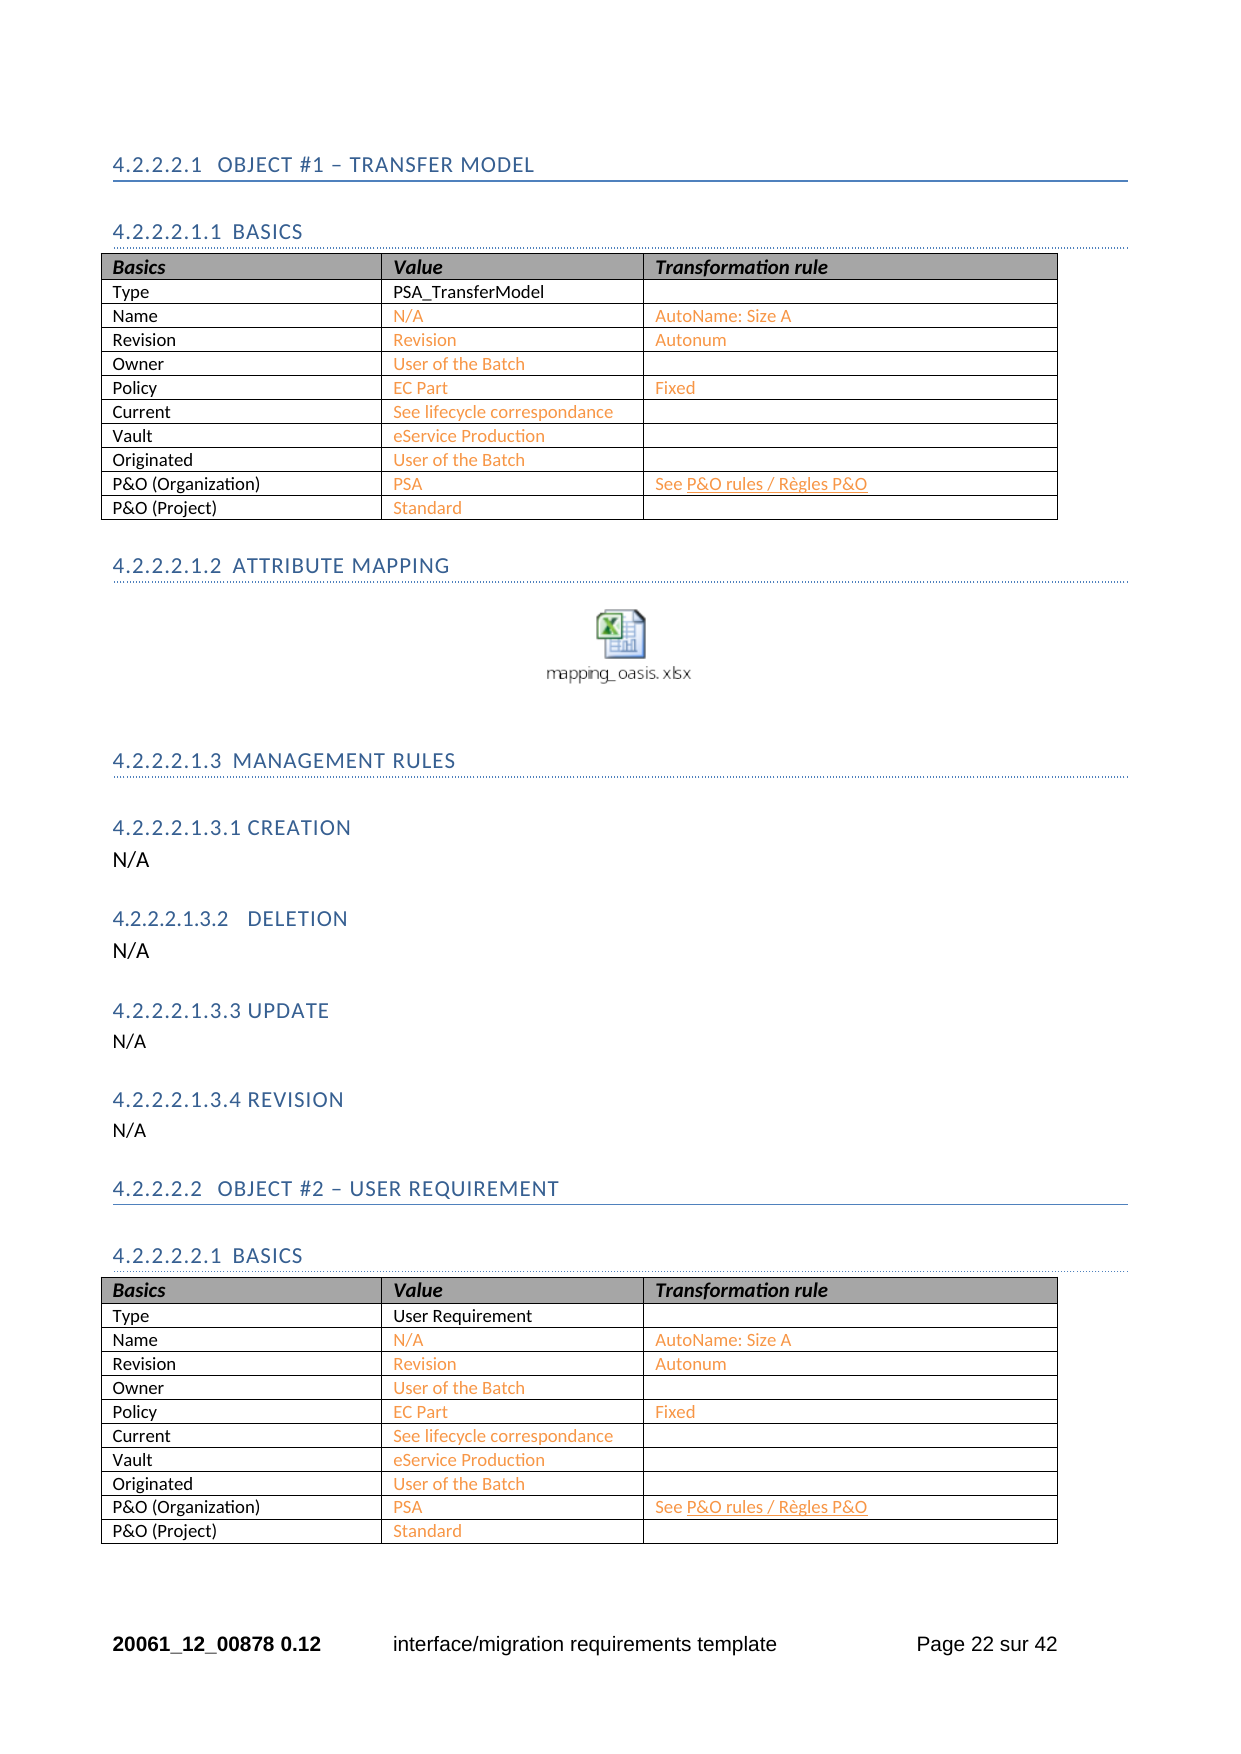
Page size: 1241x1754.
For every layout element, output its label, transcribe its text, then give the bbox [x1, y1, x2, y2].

table_cell Name [102, 304, 381, 327]
table_cell Type [102, 280, 381, 303]
table_header Transformation rule [644, 1278, 1057, 1303]
table_cell Autonum [644, 1352, 1057, 1375]
table_cell User of the Batch [382, 1472, 643, 1495]
table_cell Originated [102, 1472, 381, 1495]
subtitle Deletion [112, 904, 1128, 932]
subtitle Basics [112, 217, 1128, 249]
table_cell See lifecycle correspondance [382, 1424, 643, 1447]
table_cell Standard [382, 1520, 643, 1543]
table_cell P&O (Project) [102, 1520, 381, 1543]
table_header Value [382, 1278, 643, 1303]
text N/A [112, 1028, 1128, 1053]
table_cell Revision [382, 328, 643, 351]
table_cell Current [102, 400, 381, 423]
table_cell PSA [382, 1496, 643, 1519]
table_cell [644, 1472, 1057, 1495]
table_header Transformation rule [644, 254, 1057, 279]
table_cell Autonum [644, 328, 1057, 351]
table_cell Standard [382, 496, 643, 519]
table_cell See lifecycle correspondance [382, 400, 643, 423]
table_cell See P&O rules / Règles P&O [644, 472, 1057, 495]
table_cell Revision [102, 1352, 381, 1375]
table_cell P&O (Organization) [102, 1496, 381, 1519]
table_cell PSA_TransferModel [382, 280, 643, 303]
table_cell Current [102, 1424, 381, 1447]
table_cell Revision [102, 328, 381, 351]
table_cell Revision [382, 1352, 643, 1375]
table_cell User of the Batch [382, 1376, 643, 1399]
table_cell Policy [102, 376, 381, 399]
table_cell AutoName: Size A [644, 304, 1057, 327]
table_cell EC Part [382, 1400, 643, 1423]
text N/A [112, 845, 1128, 873]
table_cell [644, 352, 1057, 375]
subtitle Attribute Mapping [112, 551, 1128, 583]
table_cell AutoName: Size A [644, 1328, 1057, 1351]
table_header Basics [102, 254, 381, 279]
table_cell [644, 400, 1057, 423]
table_cell Policy [102, 1400, 381, 1423]
table_cell [644, 448, 1057, 471]
text N/A [112, 937, 1128, 965]
table_cell N/A [382, 304, 643, 327]
table_cell [644, 424, 1057, 447]
table_header Value [382, 254, 643, 279]
table_cell Fixed [644, 1400, 1057, 1423]
table_cell P&O (Project) [102, 496, 381, 519]
table_cell P&O (Organization) [102, 472, 381, 495]
table_cell eService Production [382, 1448, 643, 1471]
subtitle Revision [112, 1085, 1128, 1113]
table_cell [644, 280, 1057, 303]
table_cell User of the Batch [382, 352, 643, 375]
table_cell [644, 1424, 1057, 1447]
subtitle Creation [112, 813, 1128, 841]
subtitle Basics [112, 1241, 1128, 1272]
table_cell [644, 1520, 1057, 1543]
table_cell [644, 1304, 1057, 1327]
table_cell Vault [102, 1448, 381, 1471]
table_cell See P&O rules / Règles P&O [644, 1496, 1057, 1519]
table_cell [644, 1376, 1057, 1399]
table_cell Owner [102, 1376, 381, 1399]
table_cell Name [102, 1328, 381, 1351]
table_cell N/A [382, 1328, 643, 1351]
subtitle Object #1 – Transfer Model [112, 150, 1128, 182]
table_cell Vault [102, 424, 381, 447]
table_cell Type [102, 1304, 381, 1327]
table_cell [644, 1448, 1057, 1471]
subtitle Management rules [112, 746, 1128, 778]
table_cell User Requirement [382, 1304, 643, 1327]
table_cell EC Part [382, 376, 643, 399]
table_cell eService Production [382, 424, 643, 447]
table_cell User of the Batch [382, 448, 643, 471]
text N/A [112, 1117, 1128, 1142]
subtitle Object #2 – User Requirement [112, 1174, 1128, 1205]
table_cell Originated [102, 448, 381, 471]
table_cell PSA [382, 472, 643, 495]
table_header Basics [102, 1278, 381, 1303]
table_cell Owner [102, 352, 381, 375]
table_cell Fixed [644, 376, 1057, 399]
subtitle Update [112, 996, 1128, 1024]
table_cell [644, 496, 1057, 519]
